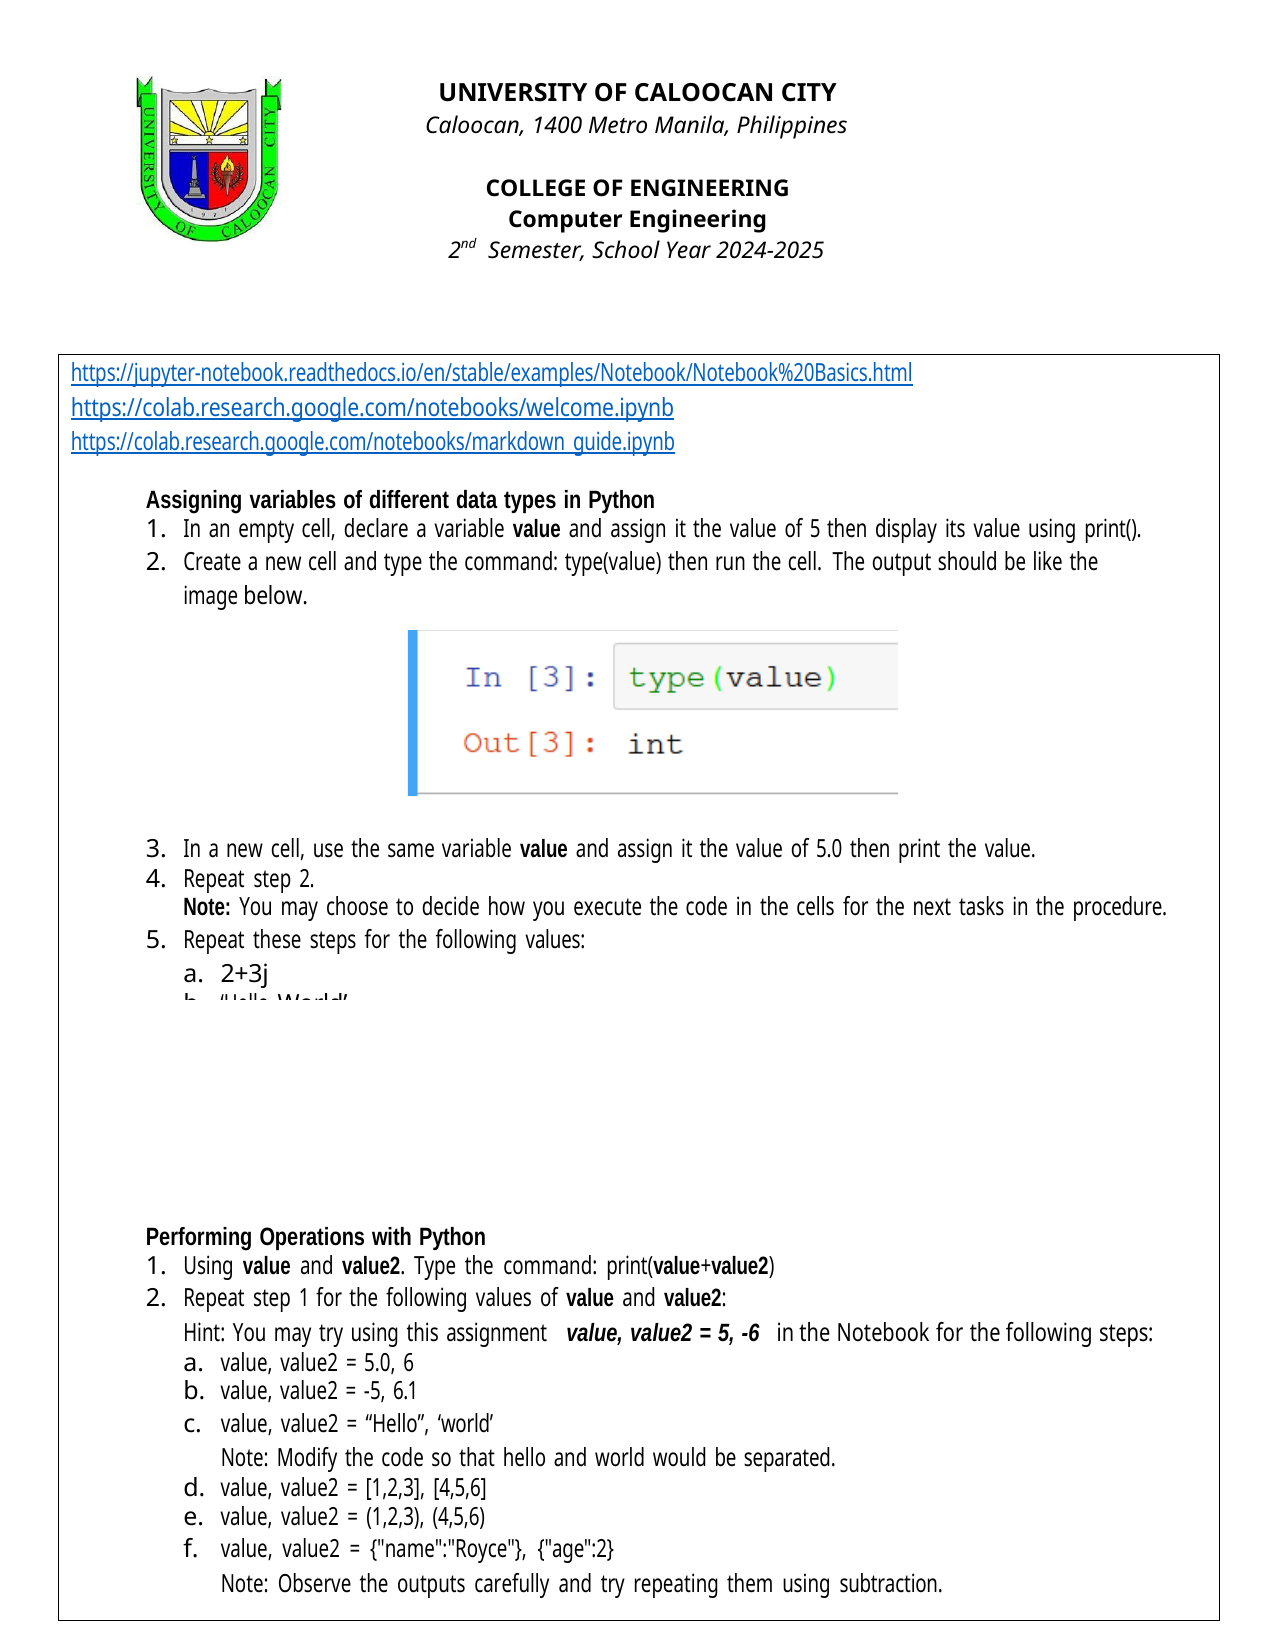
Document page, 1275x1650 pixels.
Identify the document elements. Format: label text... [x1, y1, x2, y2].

picture [136, 76, 282, 243]
picture [407, 630, 899, 796]
